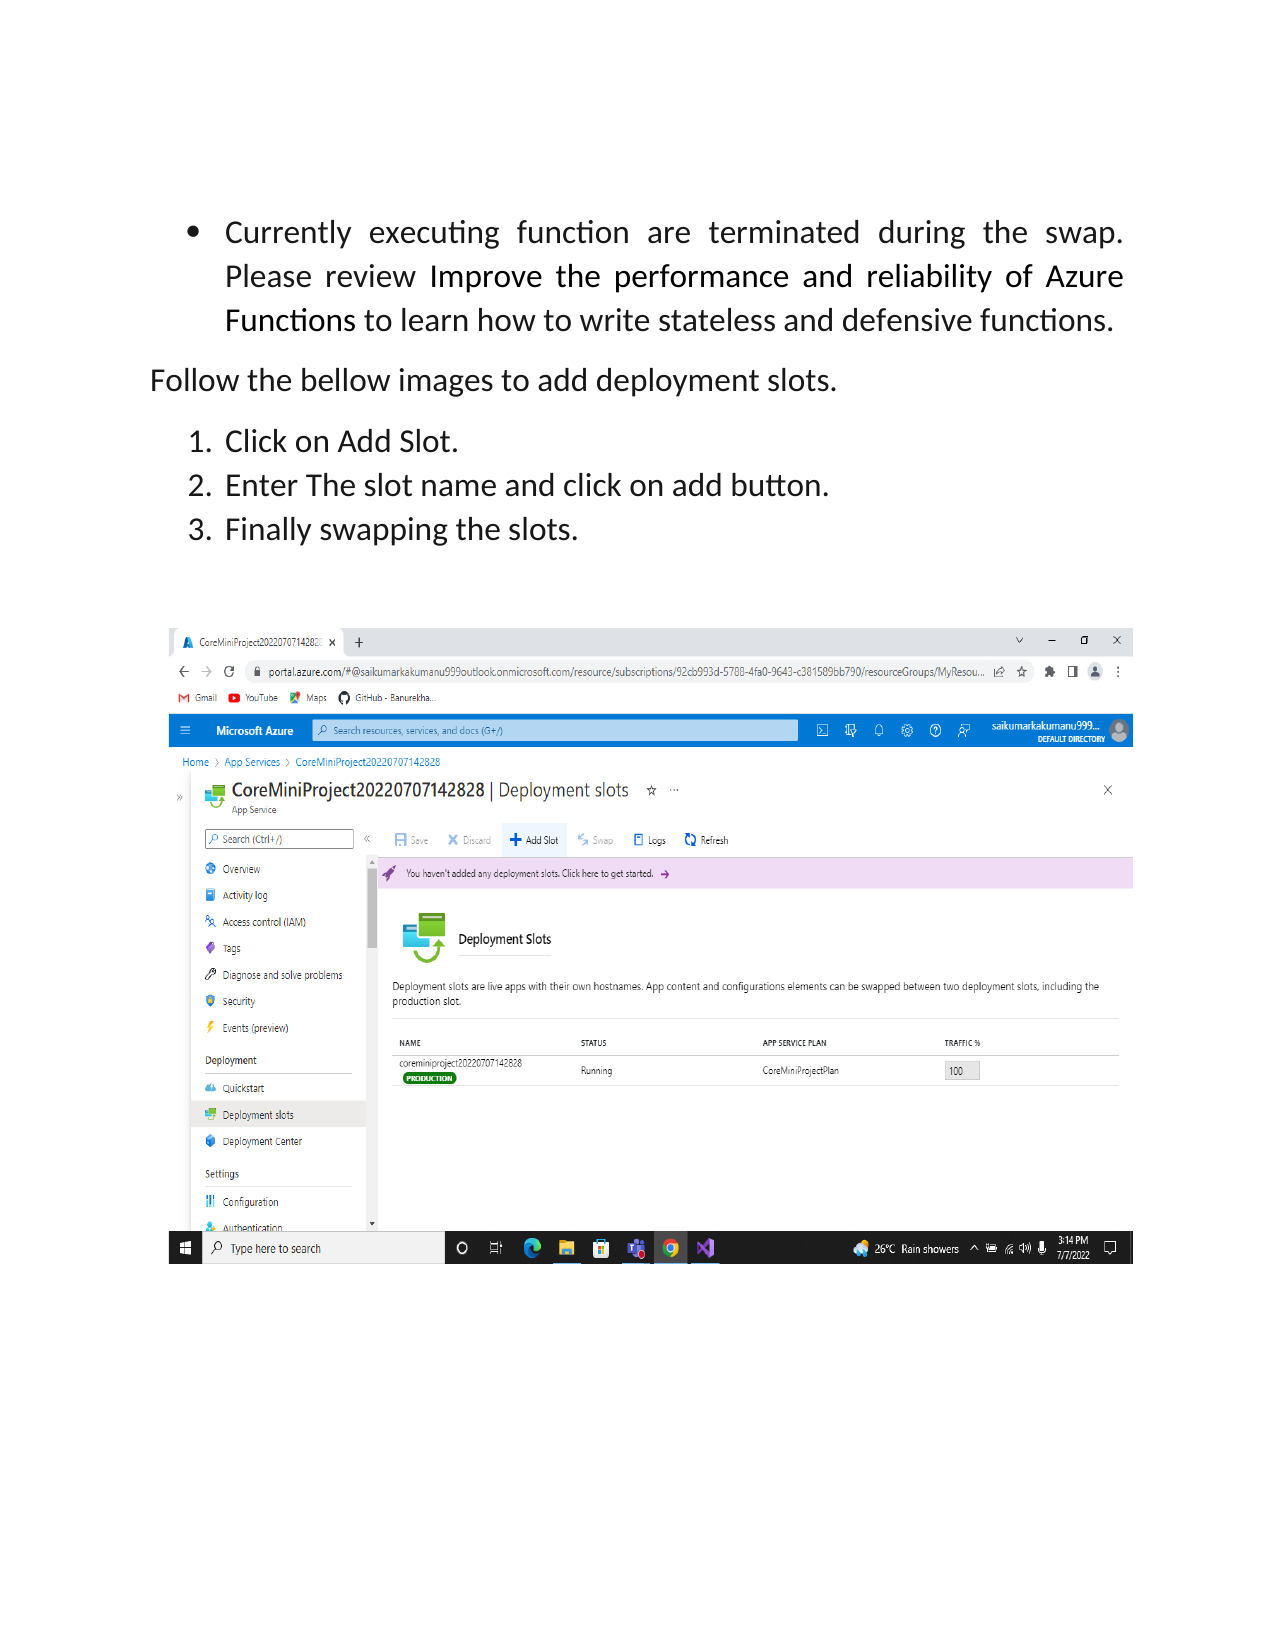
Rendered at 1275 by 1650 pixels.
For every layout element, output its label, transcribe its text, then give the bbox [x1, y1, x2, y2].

list Finally swapping the slots. [187, 508, 1125, 548]
list Currently executing function are terminated during the swap. Please review Improve the performance and reliability of Azure Functions to learn how to write stateless and defensive functions. [187, 211, 1125, 339]
list Click on Add Slot. [187, 420, 1125, 461]
text Follow the bellow images to add deployment slots. [150, 359, 1125, 400]
list Enter The slot name and click on add button. [187, 464, 1125, 504]
